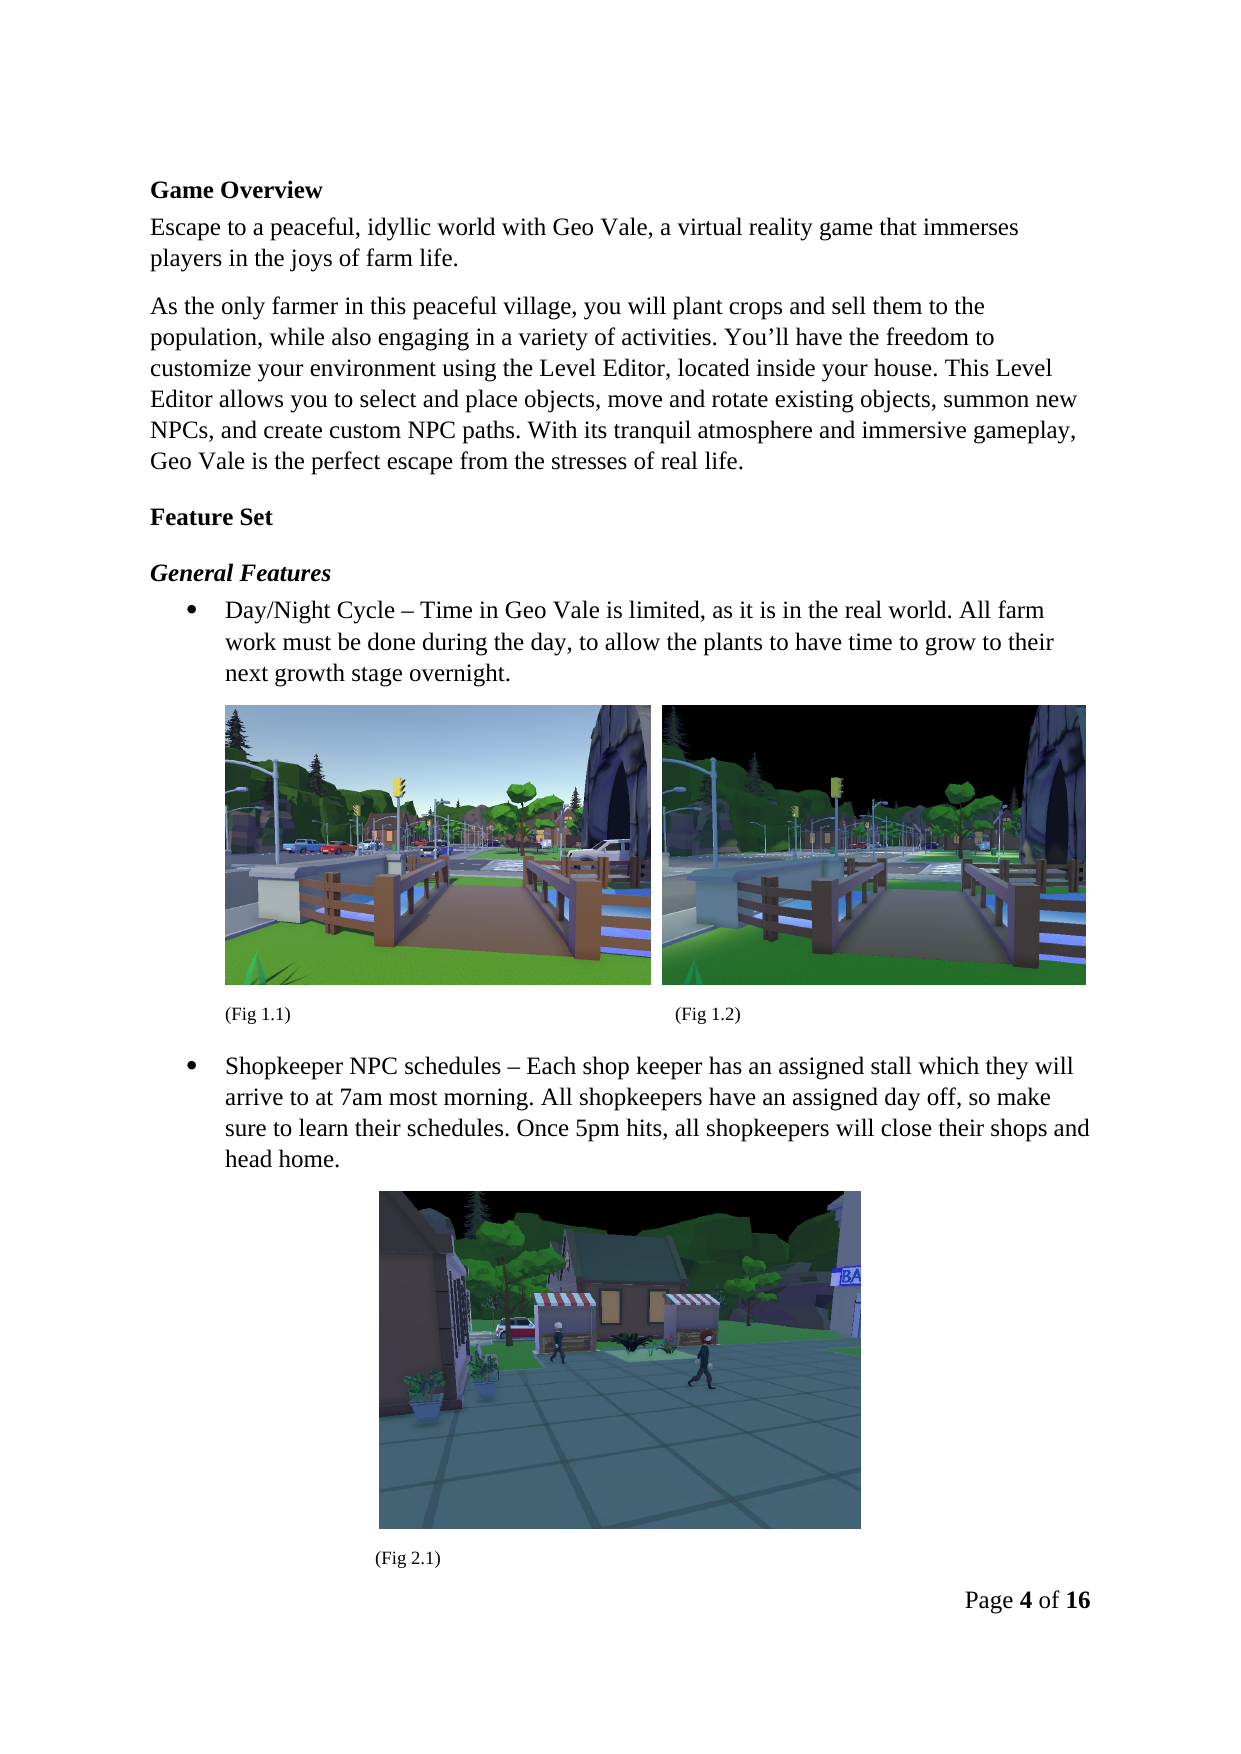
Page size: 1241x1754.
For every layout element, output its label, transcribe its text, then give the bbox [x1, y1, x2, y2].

text (Fig 1.1) (Fig 1.2) [150, 1003, 1090, 1025]
picture [662, 705, 1086, 985]
picture [225, 705, 651, 985]
text (Fig 2.1) [150, 1547, 1090, 1569]
list Day/Night Cycle – Time in Geo Vale is limited, as it is in the real world. All farm work must be done during the day, to allow the plants to have time to grow to their next growth stage overnight. [187, 596, 1090, 686]
text As the only farmer in this peaceful village, you will plant crops and sell them to the population, while also engaging in a variety of activities. You’ll have the freedom to customize your environment using the Level Editor, located inside your house. This Level Editor allows you to select and place objects, move and rotate existing objects, summon new NPCs, and create custom NPC paths. With its tranquil atmosphere and immersive gameplay, Geo Vale is the perfect escape from the stresses of real life. [150, 291, 1090, 475]
text Escape to a peaceful, idyllic world with Geo Vale, a virtual reality game that immerses players in the joys of farm life. [150, 212, 1090, 272]
list Shopkeeper NPC schedules – Each shop keeper has an assigned stall which they will arrive to at 7am most morning. All shopkeepers have an assigned day off, so make sure to learn their schedules. Once 5pm hits, all shopkeepers will close their shops and head home. [187, 1051, 1090, 1173]
picture [379, 1191, 861, 1529]
subtitle Game Overview [150, 175, 1090, 204]
subtitle Feature Set [150, 502, 1090, 531]
subtitle General Features [150, 558, 1090, 587]
